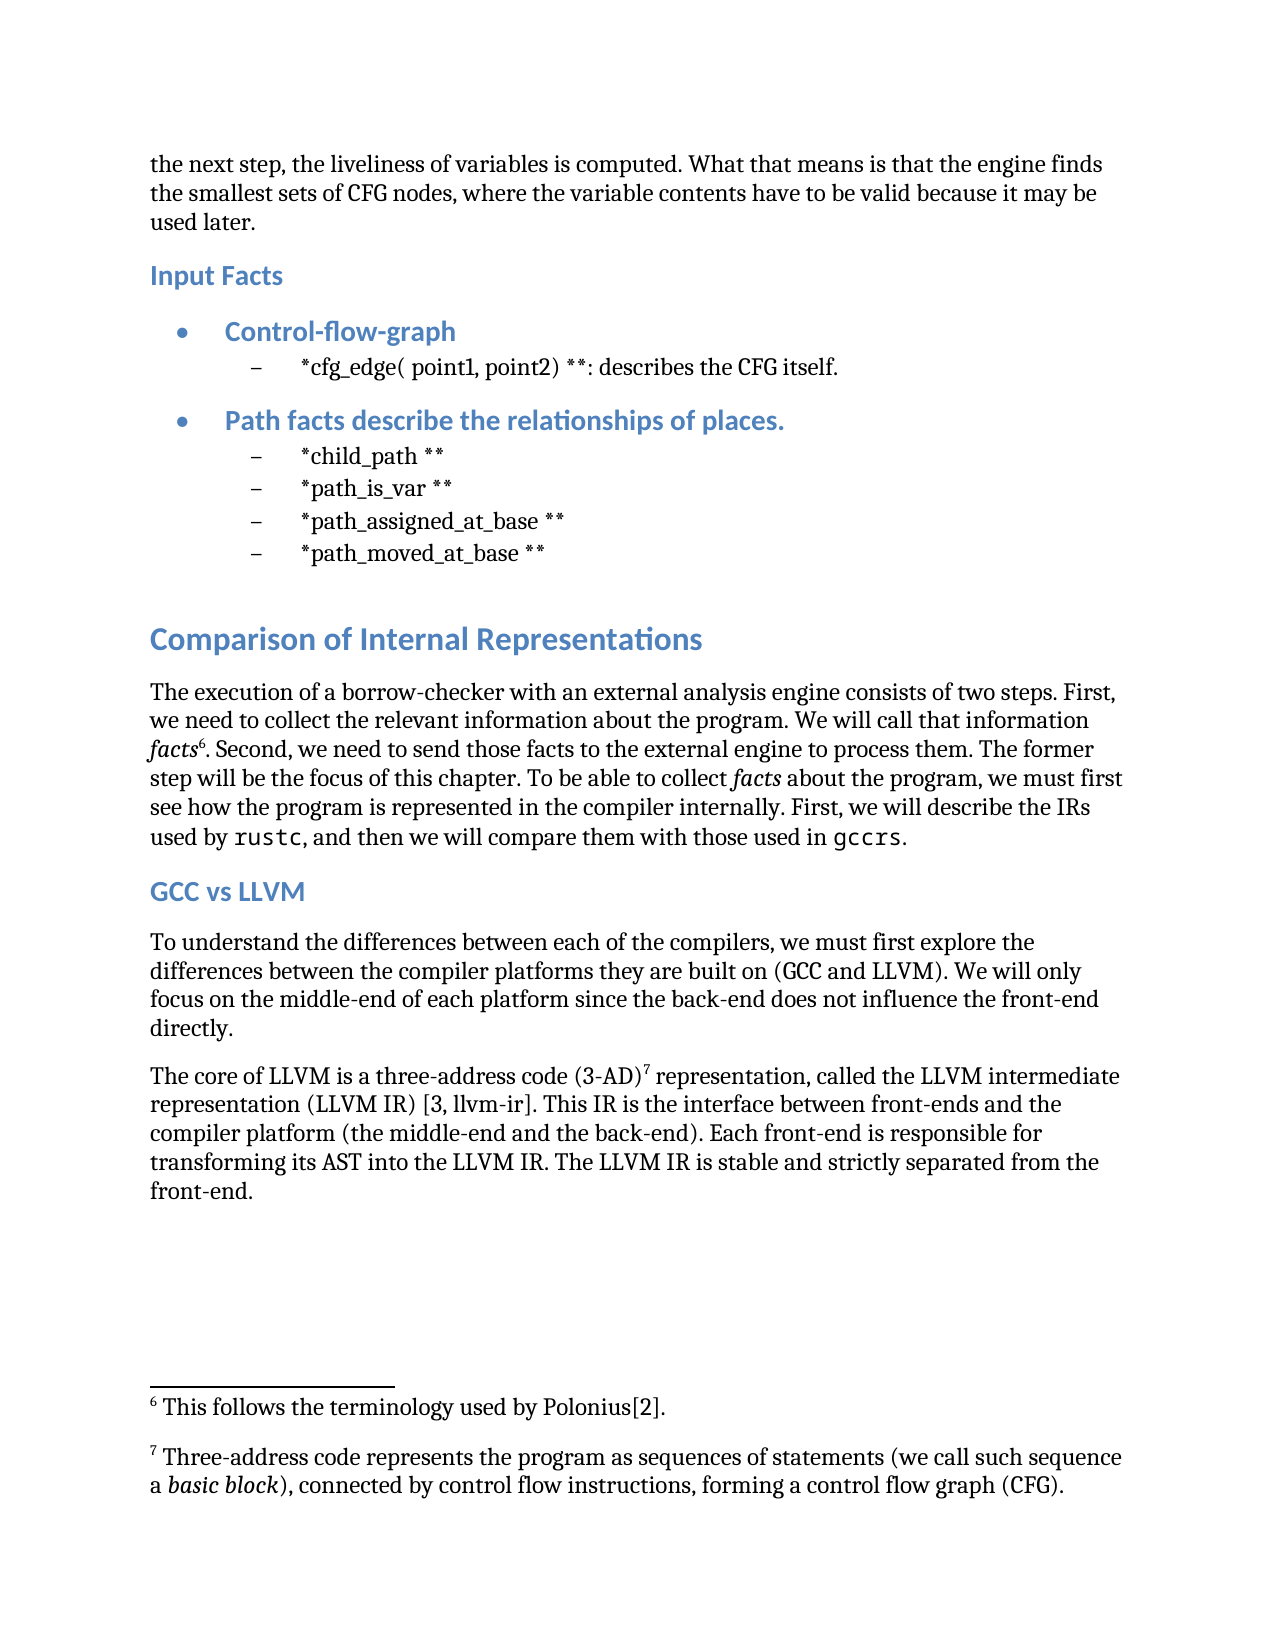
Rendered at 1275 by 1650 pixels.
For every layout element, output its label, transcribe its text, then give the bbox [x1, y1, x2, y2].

list *path_is_var ** [250, 474, 1125, 503]
list *path_assigned_at_base ** [250, 507, 1125, 536]
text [150, 150, 1125, 236]
list *child_path ** [250, 442, 1125, 471]
subtitle Comparison of Internal Representations [150, 618, 1125, 659]
text To understand the differences between each of the compilers, we must first explore the differences between the compiler platforms they are built on (GCC and LLVM). We will only focus on the middle-end of each platform since the back-end does not influence the front-end directly. [150, 928, 1125, 1043]
subtitle Control-flow-graph [175, 313, 1125, 349]
subtitle Path facts describe the relationships of places. [175, 402, 1125, 438]
subtitle GCC vs LLVM [150, 873, 1125, 909]
list *cfg_edge( point1, point2) **: describes the CFG itself. [250, 353, 1125, 382]
subtitle Input Facts [150, 257, 1125, 293]
list *path_moved_at_base ** [250, 539, 1125, 568]
text The core of LLVM is a three-address code (3-AD) representation, called the LLVM intermediate representation (LLVM IR) [3, llvm-ir]. This IR is the interface between front-ends and the compiler platform (the middle-end and the back-end). Each front-end is responsible for transforming its AST into the LLVM IR. The LLVM IR is stable and strictly separated from the front-end. [150, 1062, 1125, 1205]
text The execution of a borrow-checker with an external analysis engine consists of two steps. First, we need to collect the relevant information about the program. We will call that information facts. Second, we need to send those facts to the external engine to process them. The former step will be the focus of this chapter. To be able to collect facts about the program, we must first see how the program is represented in the compiler internally. First, we will describe the IRs used by rustc, and then we will compare them with those used in gccrs. [150, 678, 1125, 853]
